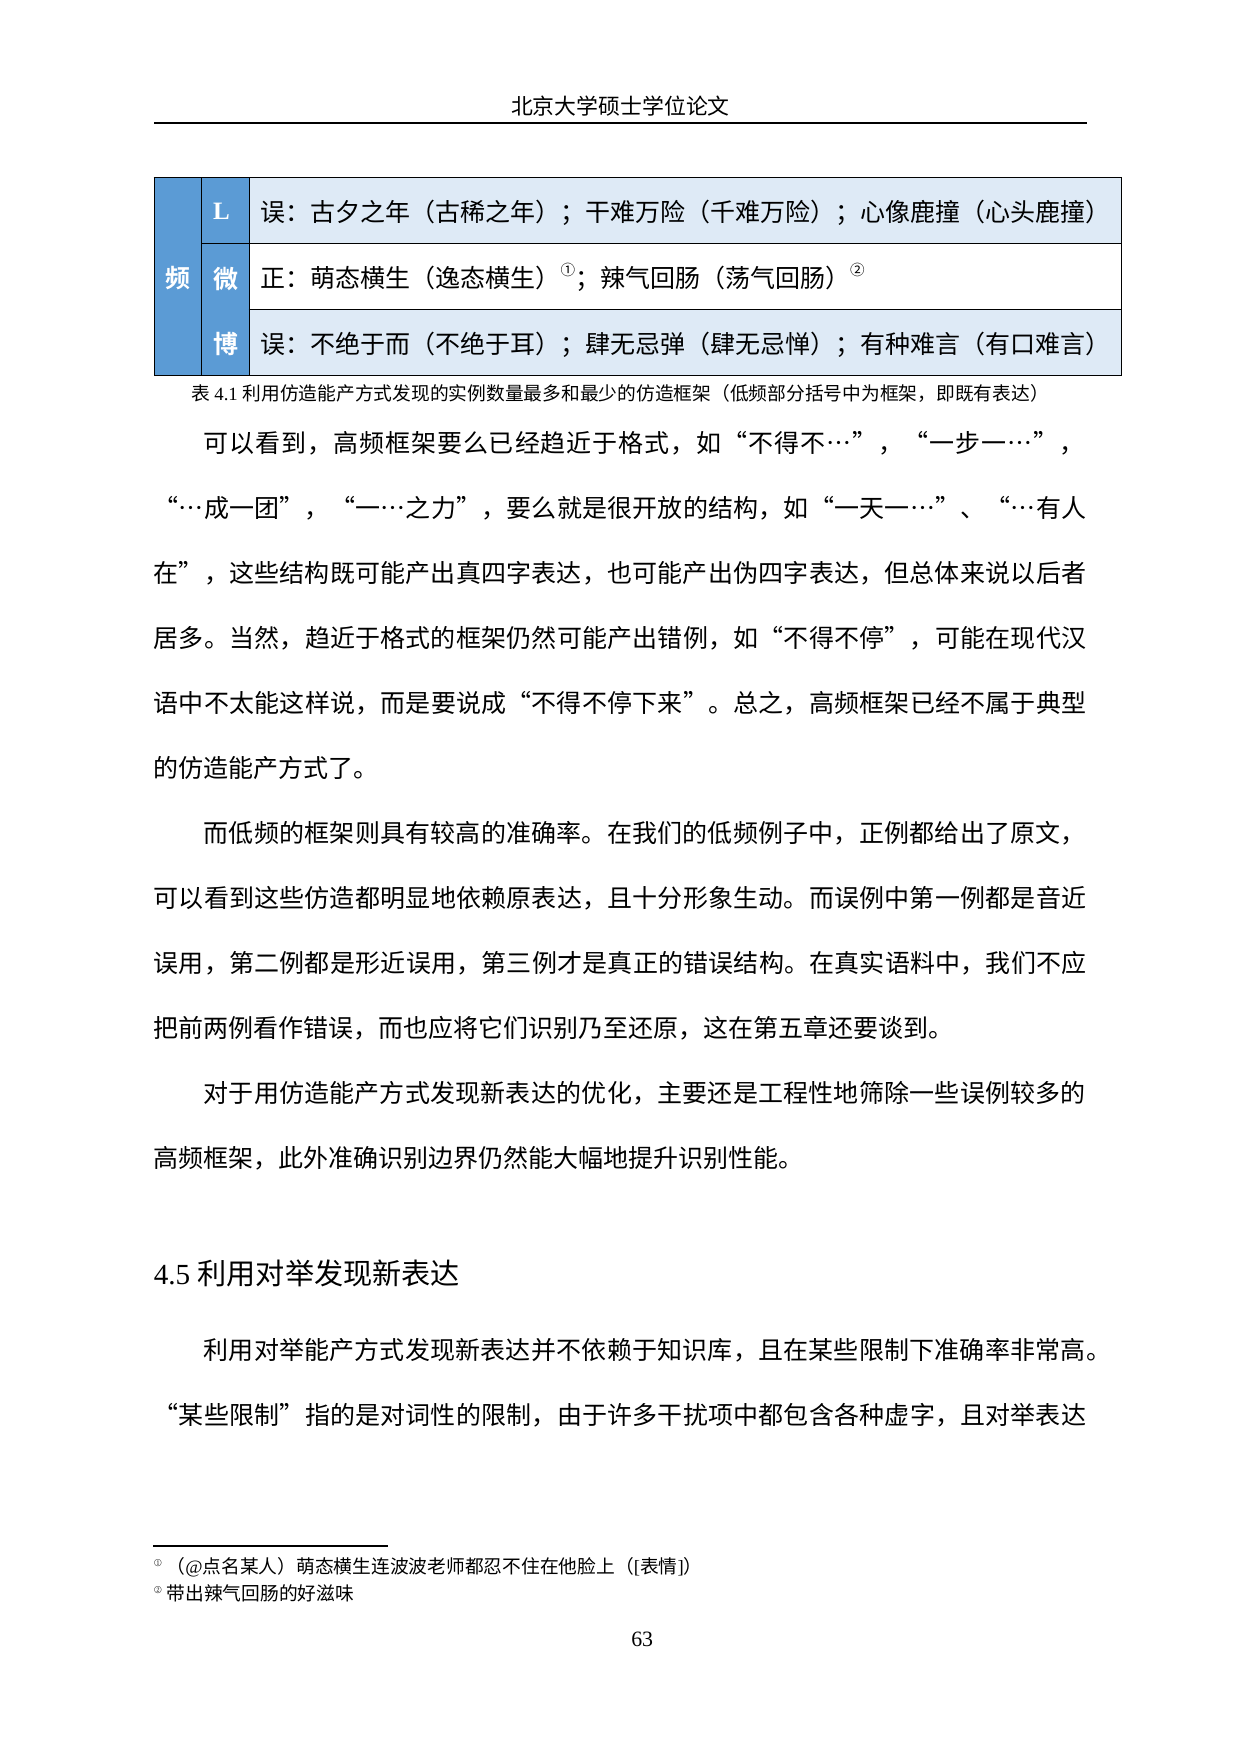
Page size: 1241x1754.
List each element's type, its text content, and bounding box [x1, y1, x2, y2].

table_cell 误：古夕之年（古稀之年）；干难万险（千难万险）；心像鹿撞（心头鹿撞） [250, 178, 1121, 243]
table_cell 微博 [202, 244, 249, 375]
text 可以看到，高频框架要么已经趋近于格式，如“不得不…”，“一步一…”，“…成一团”，“一…之力”，要么就是很开放的结构，如“一天一…”、“…有人在”，这些结构既可能产出真四字表达，也可能产出伪四字表达，但总体来说以后者居多。当然，趋近于格式的框架仍然可能产出错例，如“不得不停”，可能在现代汉语中不太能这样说，而是要说成“不得不停下来”。总之，高频框架已经不属于典型的仿造能产方式了。 [153, 409, 1087, 799]
text 而低频的框架则具有较高的准确率。在我们的低频例子中，正例都给出了原文，可以看到这些仿造都明显地依赖原表达，且十分形象生动。而误例中第一例都是音近误用，第二例都是形近误用，第三例才是真正的错误结构。在真实语料中，我们不应把前两例看作错误，而也应将它们识别乃至还原，这在第五章还要谈到。 [153, 799, 1087, 1059]
table_cell 误：不绝于而（不绝于耳）；肆无忌弹（肆无忌惮）；有种难言（有口难言） [250, 310, 1121, 375]
table_cell 低频 [155, 178, 201, 375]
text 表4.1 利用仿造能产方式发现的实例数量最多和最少的仿造框架（低频部分括号中为框架，即既有表达） [153, 376, 1087, 409]
table_cell C C L [202, 178, 249, 243]
table_cell 正：萌态横生（逸态横生）；辣气回肠（荡气回肠） [250, 244, 1121, 309]
text 对于用仿造能产方式发现新表达的优化，主要还是工程性地筛除一些误例较多的高频框架，此外准确识别边界仍然能大幅地提升识别性能。 [153, 1059, 1087, 1189]
text 利用对举能产方式发现新表达并不依赖于知识库，且在某些限制下准确率非常高。“某些限制”指的是对词性的限制，由于许多干扰项中都包含各种虚字，且对举表达中多为实字，故我们只针对对举词性为名词、动词、形容词进行了统计；只要两个词性的第一个字母相等，我们就认为二者为同词性。 [153, 1316, 1087, 1446]
subtitle 4.5 利用对举发现新表达 [153, 1239, 1087, 1304]
